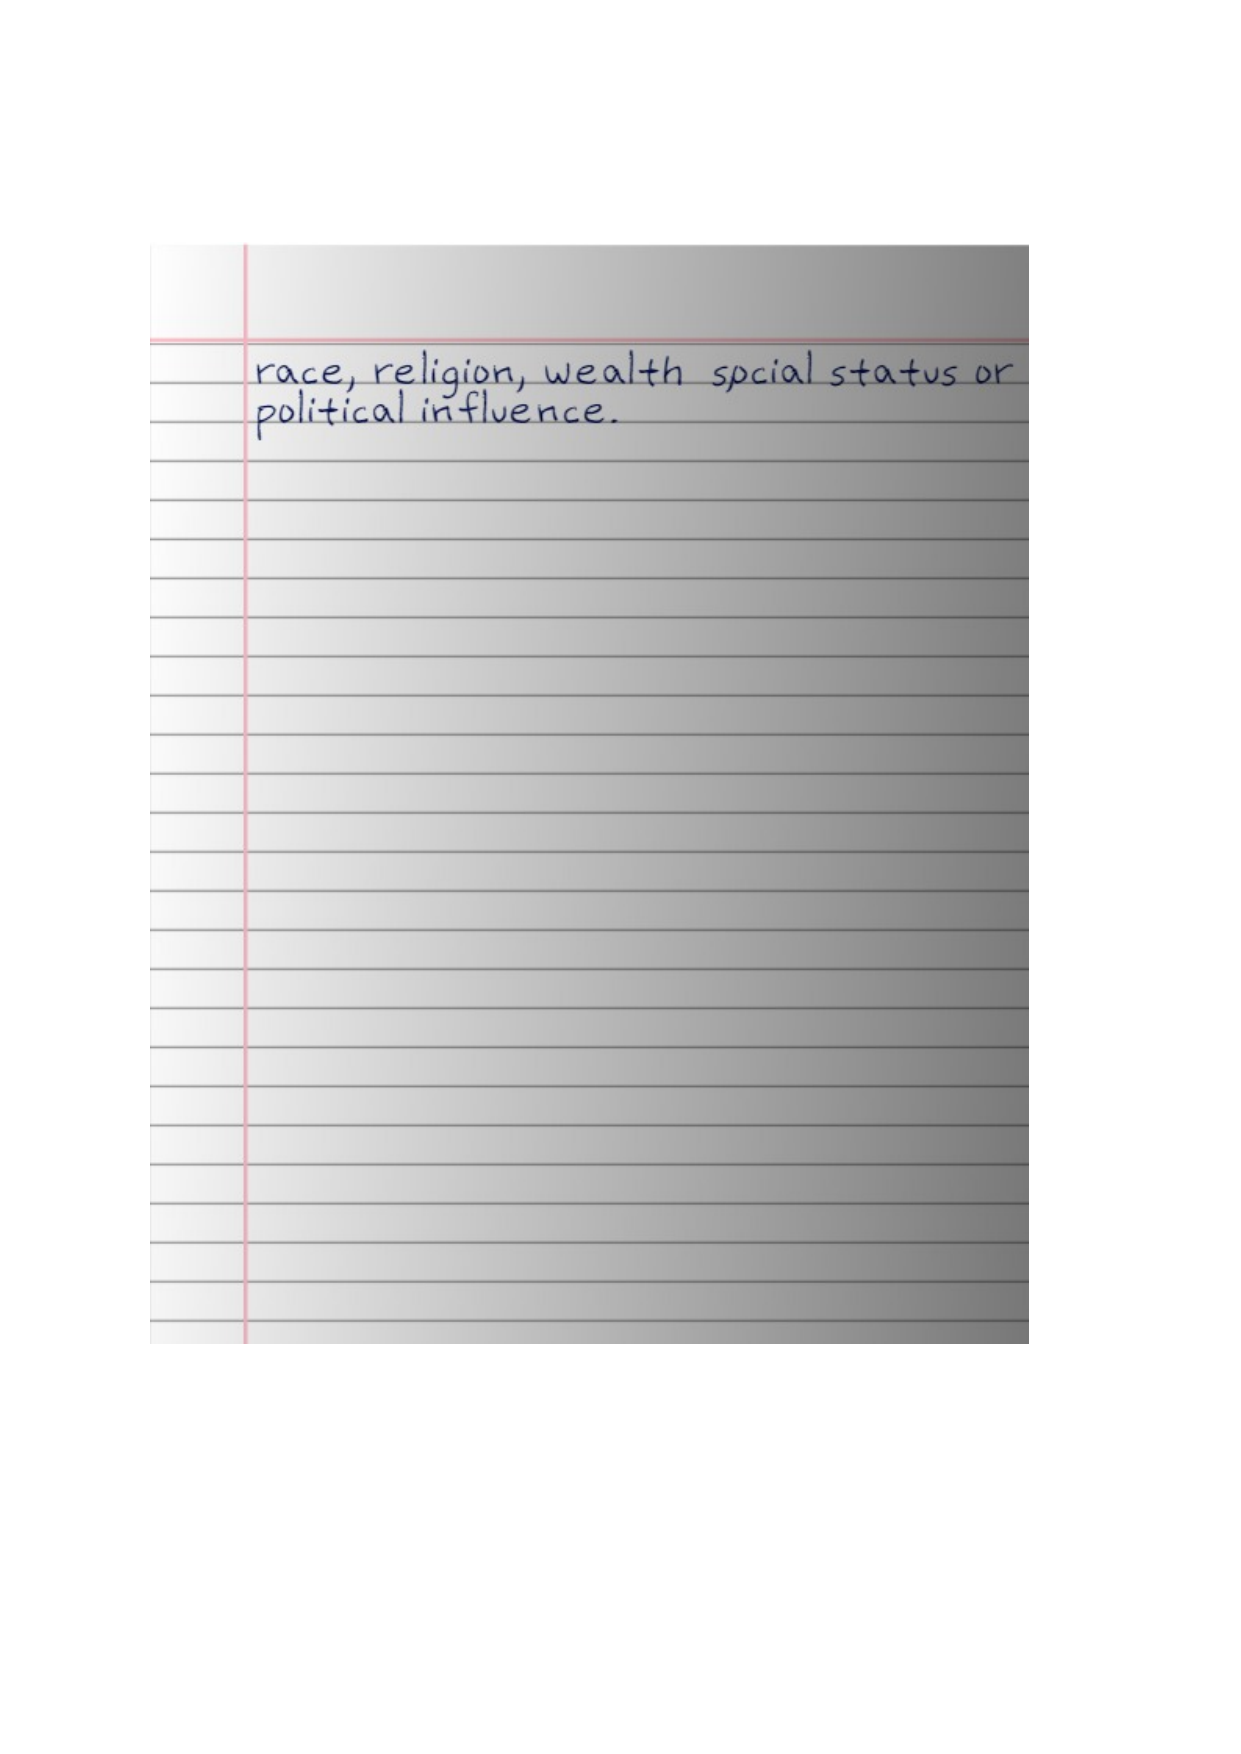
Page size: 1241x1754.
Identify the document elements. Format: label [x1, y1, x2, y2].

picture [150, 242, 1029, 1344]
